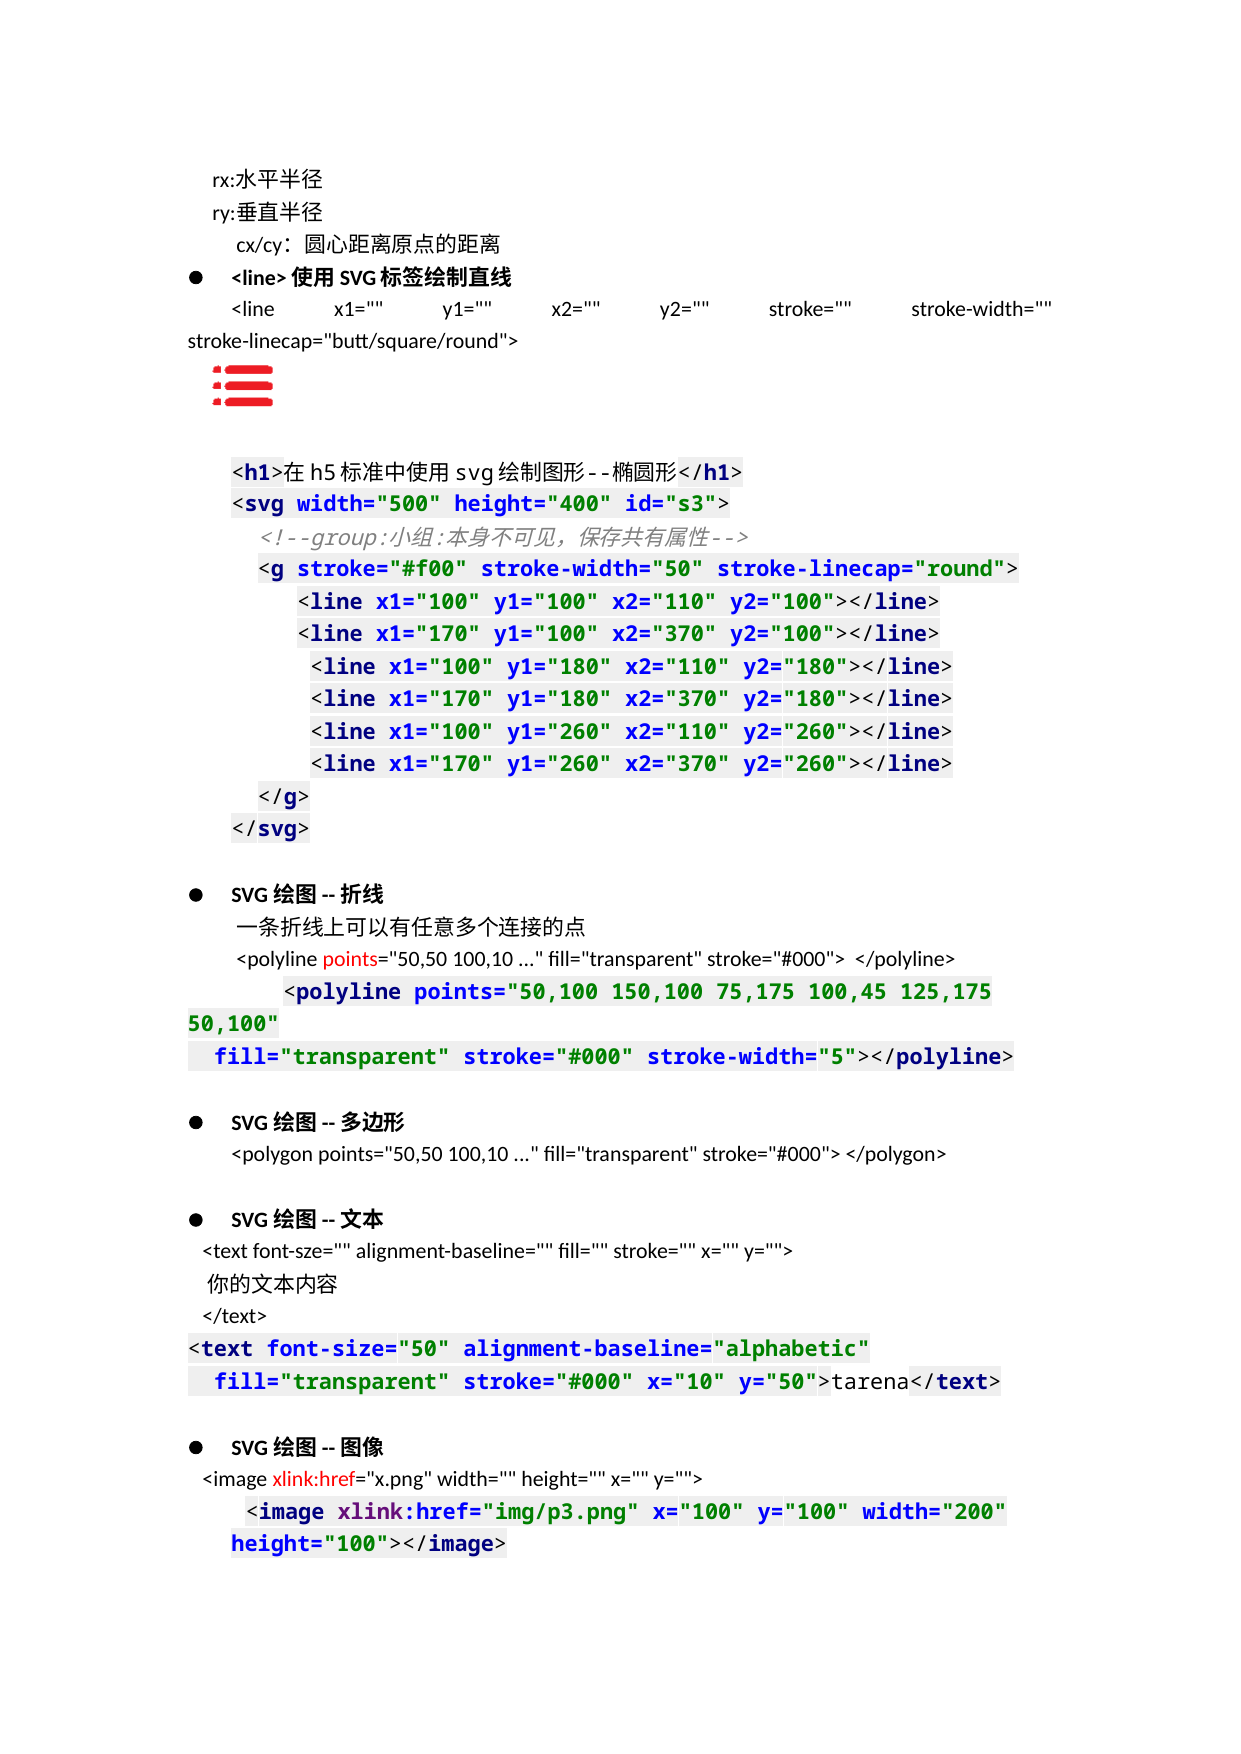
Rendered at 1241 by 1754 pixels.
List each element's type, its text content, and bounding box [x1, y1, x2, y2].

text ry:垂直半径 [187, 194, 1053, 227]
text 你的文本内容 [187, 1267, 1053, 1299]
text <line x1="" y1="" x2="" y2="" stroke="" stroke-width="" stroke-linecap="butt/square/round"> [187, 292, 1053, 357]
list <line> 使用SVG标签绘制直线 [187, 259, 1053, 292]
text cx/cy：圆心距离原点的距离 [187, 227, 1053, 259]
picture [207, 362, 290, 417]
text <text font-size="50" alignment-baseline="alphabetic" fill="transparent" stroke="#000" x="10" y="50">tarena</text> [187, 1332, 1053, 1397]
text rx:水平半径 [187, 162, 1053, 194]
list SVG 绘图 -- 多边形 [187, 1104, 1053, 1137]
text <image xlink:href="img/p3.png" x="100" y="100" width="200" height="100"></image> [231, 1494, 1053, 1559]
text <polygon points="50,50 100,10 ..." fill="transparent" stroke="#000"> </polygon> [187, 1137, 1053, 1169]
text <polyline points="50,100 150,100 75,175 100,45 125,175 50,100" fill="transparent" stroke="#000" stroke-width="5"></polyline> [187, 974, 1053, 1072]
text <image xlink:href="x.png" width="" height="" x="" y=""> [187, 1462, 1053, 1494]
text 一条折线上可以有任意多个连接的点 [187, 909, 1053, 942]
list SVG 绘图 -- 折线 [187, 877, 1053, 909]
list SVG 绘图 -- 文本 [187, 1202, 1053, 1234]
text <text font-sze="" alignment-baseline="" fill="" stroke="" x="" y=""> [187, 1234, 1053, 1267]
list SVG 绘图 -- 图像 [187, 1429, 1053, 1462]
text <h1>在h5标准中使用svg绘制图形--椭圆形</h1> <svg width="500" height="400" id="s3"> <!--group:小组:本身不可见，保存共有属性--> <g stroke="#f00" stroke-width="50" stroke-linecap="round"> <line x1="100" y1="100" x2="110" y2="100"></line> <line x1="170" y1="100" x2="370" y2="100"></line> <line x1="100" y1="180" x2="110" y2="180"></line> <line x1="170" y1="180" x2="370" y2="180"></line> <line x1="100" y1="260" x2="110" y2="260"></line> <line x1="170" y1="260" x2="370" y2="260"></line> </g> </svg> [231, 454, 1053, 844]
text <polyline points="50,50 100,10 ..." fill="transparent" stroke="#000"> </polyline> [187, 942, 1053, 974]
text </text> [187, 1299, 1053, 1332]
